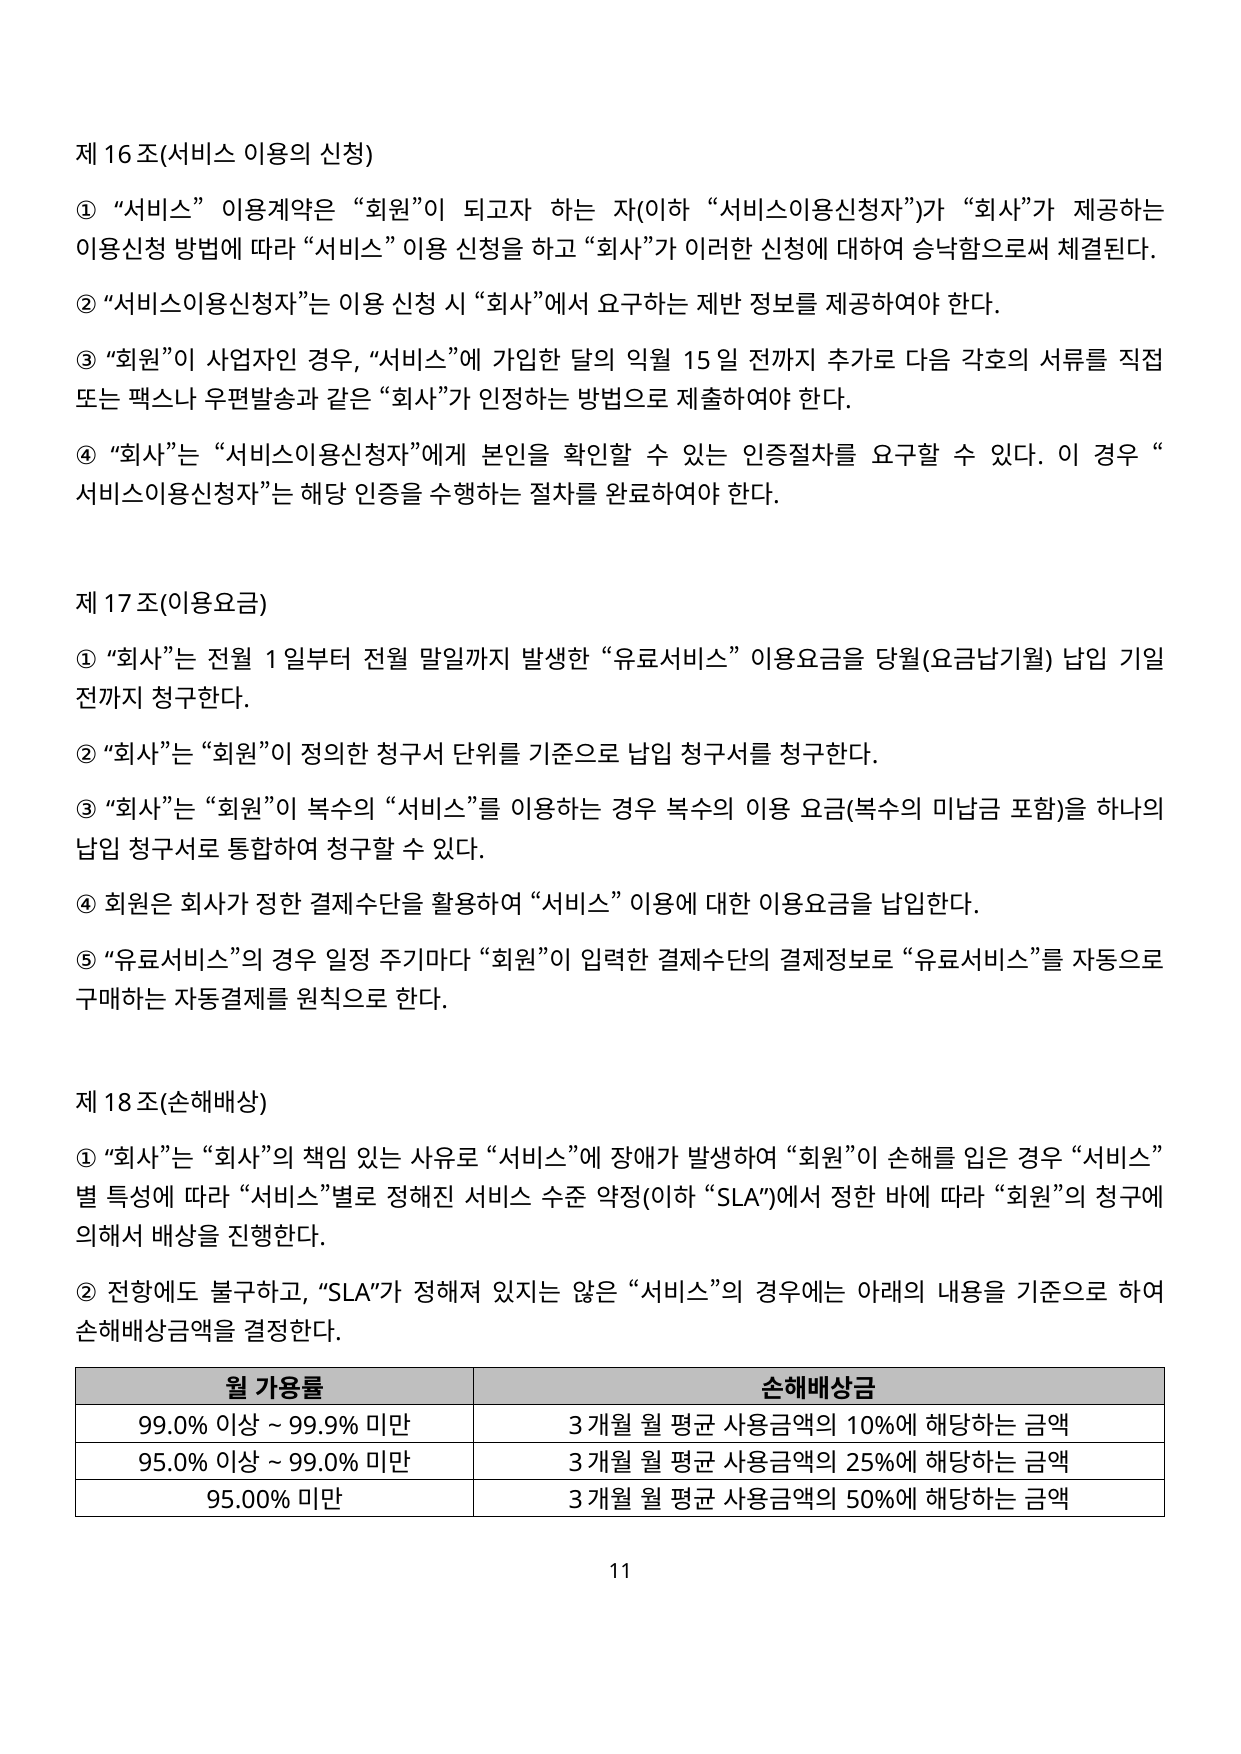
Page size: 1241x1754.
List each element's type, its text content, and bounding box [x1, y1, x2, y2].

table_cell 3개월 월 평균 사용금액의 50%에 해당하는 금액 [474, 1480, 1164, 1516]
text ② 전항에도 불구하고, “SLA”가 정해져 있지는 않은 “서비스”의 경우에는 아래의 내용을 기준으로 하여 손해배상금액을 결정한다. [75, 1272, 1165, 1347]
table_cell 99.0% 이상 ~ 99.9% 미만 [76, 1405, 473, 1442]
table_header 월 가용률 [76, 1368, 473, 1404]
table_cell 95.0% 이상 ~ 99.0% 미만 [76, 1443, 473, 1479]
text ③ “회사”는 “회원”이 복수의 “서비스”를 이용하는 경우 복수의 이용 요금(복수의 미납금 포함)을 하나의 납입 청구서로 통합하여 청구할 수 있다. [75, 790, 1165, 865]
table_header 손해배상금 [474, 1368, 1164, 1404]
table_cell 3개월 월 평균 사용금액의 25%에 해당하는 금액 [474, 1443, 1164, 1479]
text ② “회사”는 “회원”이 정의한 청구서 단위를 기준으로 납입 청구서를 청구한다. [75, 734, 1165, 771]
table_cell 3개월 월 평균 사용금액의 10%에 해당하는 금액 [474, 1405, 1164, 1442]
text 제16조(서비스 이용의 신청) [75, 134, 1165, 171]
text ③ “회원”이 사업자인 경우, “서비스”에 가입한 달의 익월 15일 전까지 추가로 다음 각호의 서류를 직접 또는 팩스나 우편발송과 같은 “회사”가 인정하는 방법으로 제출하여야 한다. [75, 341, 1165, 416]
text ④ 회원은 회사가 정한 결제수단을 활용하여 “서비스” 이용에 대한 이용요금을 납입한다. [75, 885, 1165, 921]
text ① “회사”는 “회사”의 책임 있는 사유로 “서비스”에 장애가 발생하여 “회원”이 손해를 입은 경우 “서비스”별 특성에 따라 “서비스”별로 정해진 서비스 수준 약정(이하 “SLA”)에서 정한 바에 따라 “회원”의 청구에 의해서 배상을 진행한다. [75, 1138, 1165, 1253]
text ⑤ “유료서비스”의 경우 일정 주기마다 “회원”이 입력한 결제수단의 결제정보로 “유료서비스”를 자동으로 구매하는 자동결제를 원칙으로 한다. [75, 941, 1165, 1016]
text ① “회사”는 전월 1일부터 전월 말일까지 발생한 “유료서비스” 이용요금을 당월(요금납기월) 납입 기일 전까지 청구한다. [75, 639, 1165, 715]
text ① “서비스” 이용계약은 “회원”이 되고자 하는 자(이하 “서비스이용신청자”)가 “회사”가 제공하는 이용신청 방법에 따라 “서비스” 이용 신청을 하고 “회사”가 이러한 신청에 대하여 승낙함으로써 체결된다. [75, 190, 1165, 266]
table_cell 95.00% 미만 [76, 1480, 473, 1516]
text ④ “회사”는 “서비스이용신청자”에게 본인을 확인할 수 있는 인증절차를 요구할 수 있다. 이 경우 “서비스이용신청자”는 해당 인증을 수행하는 절차를 완료하여야 한다. [75, 436, 1165, 511]
text 제17조(이용요금) [75, 584, 1165, 620]
text ② “서비스이용신청자”는 이용 신청 시 “회사”에서 요구하는 제반 정보를 제공하여야 한다. [75, 285, 1165, 321]
text 제18조(손해배상) [75, 1083, 1165, 1119]
